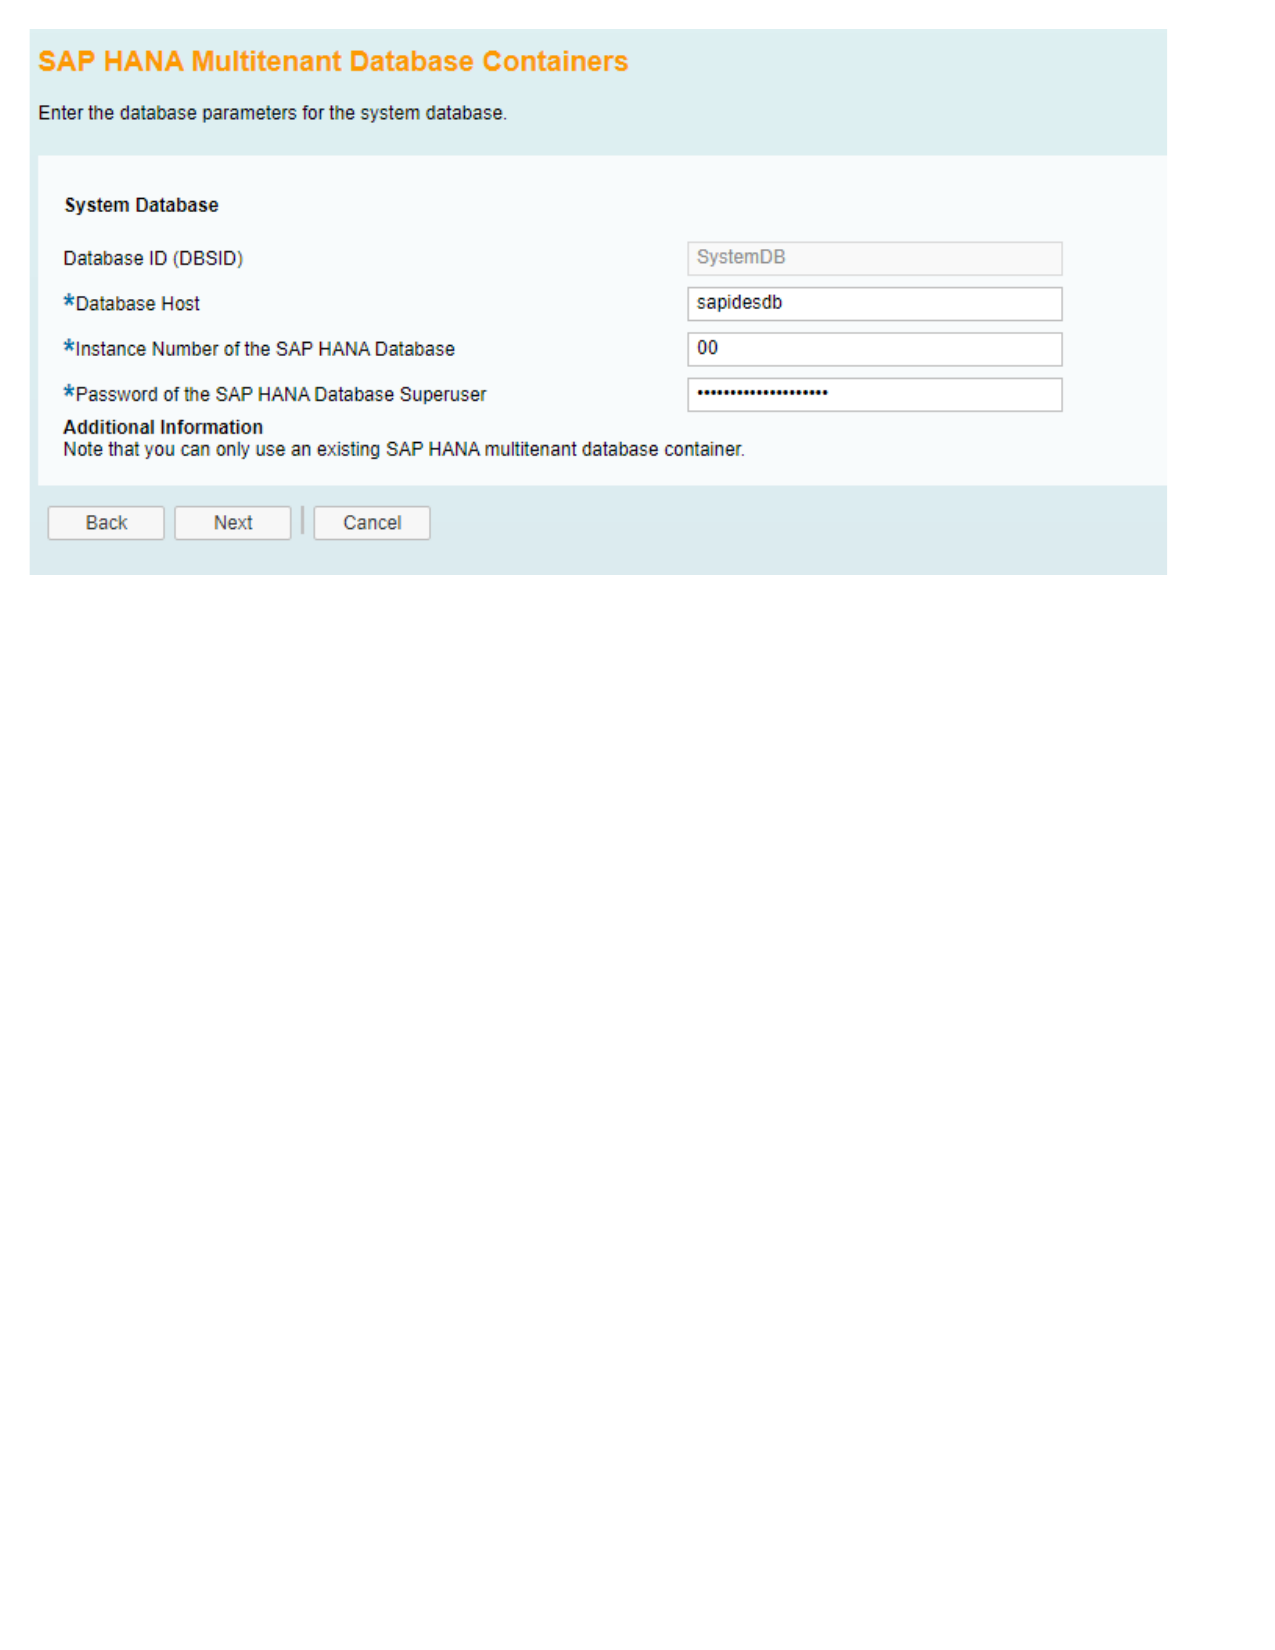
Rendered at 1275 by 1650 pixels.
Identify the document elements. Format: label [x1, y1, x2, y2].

picture [29, 29, 1168, 575]
